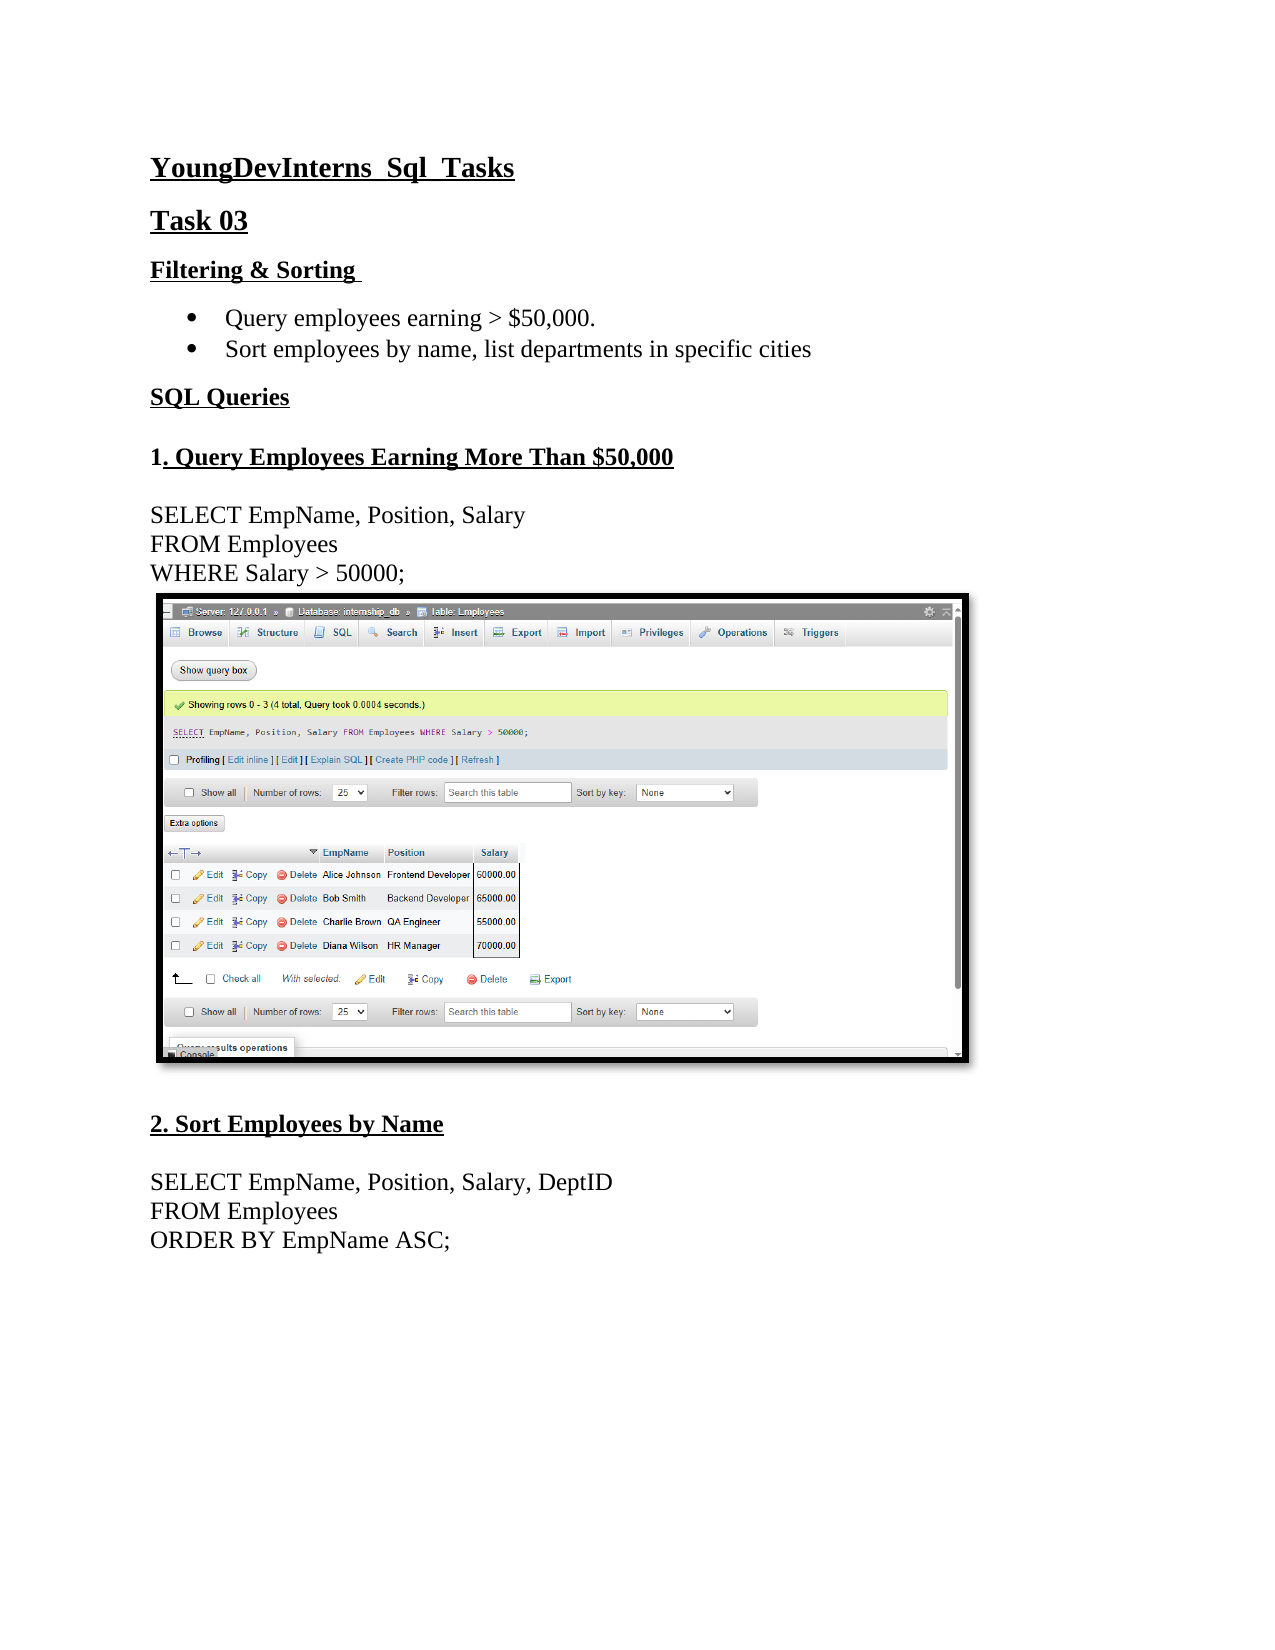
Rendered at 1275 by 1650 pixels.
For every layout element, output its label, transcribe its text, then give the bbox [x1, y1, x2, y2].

picture [163, 599, 962, 1057]
text YoungDevInterns_Sql_Tasks [150, 150, 1125, 183]
text SELECT EmpName, Position, Salary, DeptID [150, 1167, 1125, 1196]
text FROM Employees [150, 1196, 1125, 1225]
text SQL Queries [150, 382, 1125, 411]
list Sort employees by name, list departments in specific cities [187, 334, 1125, 363]
text Filtering & Sorting [150, 256, 1125, 284]
list Query employees earning > $50,000. [187, 303, 1125, 332]
text Task 03 [150, 203, 1125, 236]
text ORDER BY EmpName ASC; [150, 1225, 1125, 1254]
text 1. Query Employees Earning More Than $50,000 [150, 442, 1125, 471]
text SELECT EmpName, Position, Salary [150, 500, 1125, 529]
text FROM Employees [150, 529, 1125, 558]
text WHERE Salary > 50000; [150, 558, 1125, 586]
text 2. Sort Employees by Name [150, 1109, 1125, 1138]
